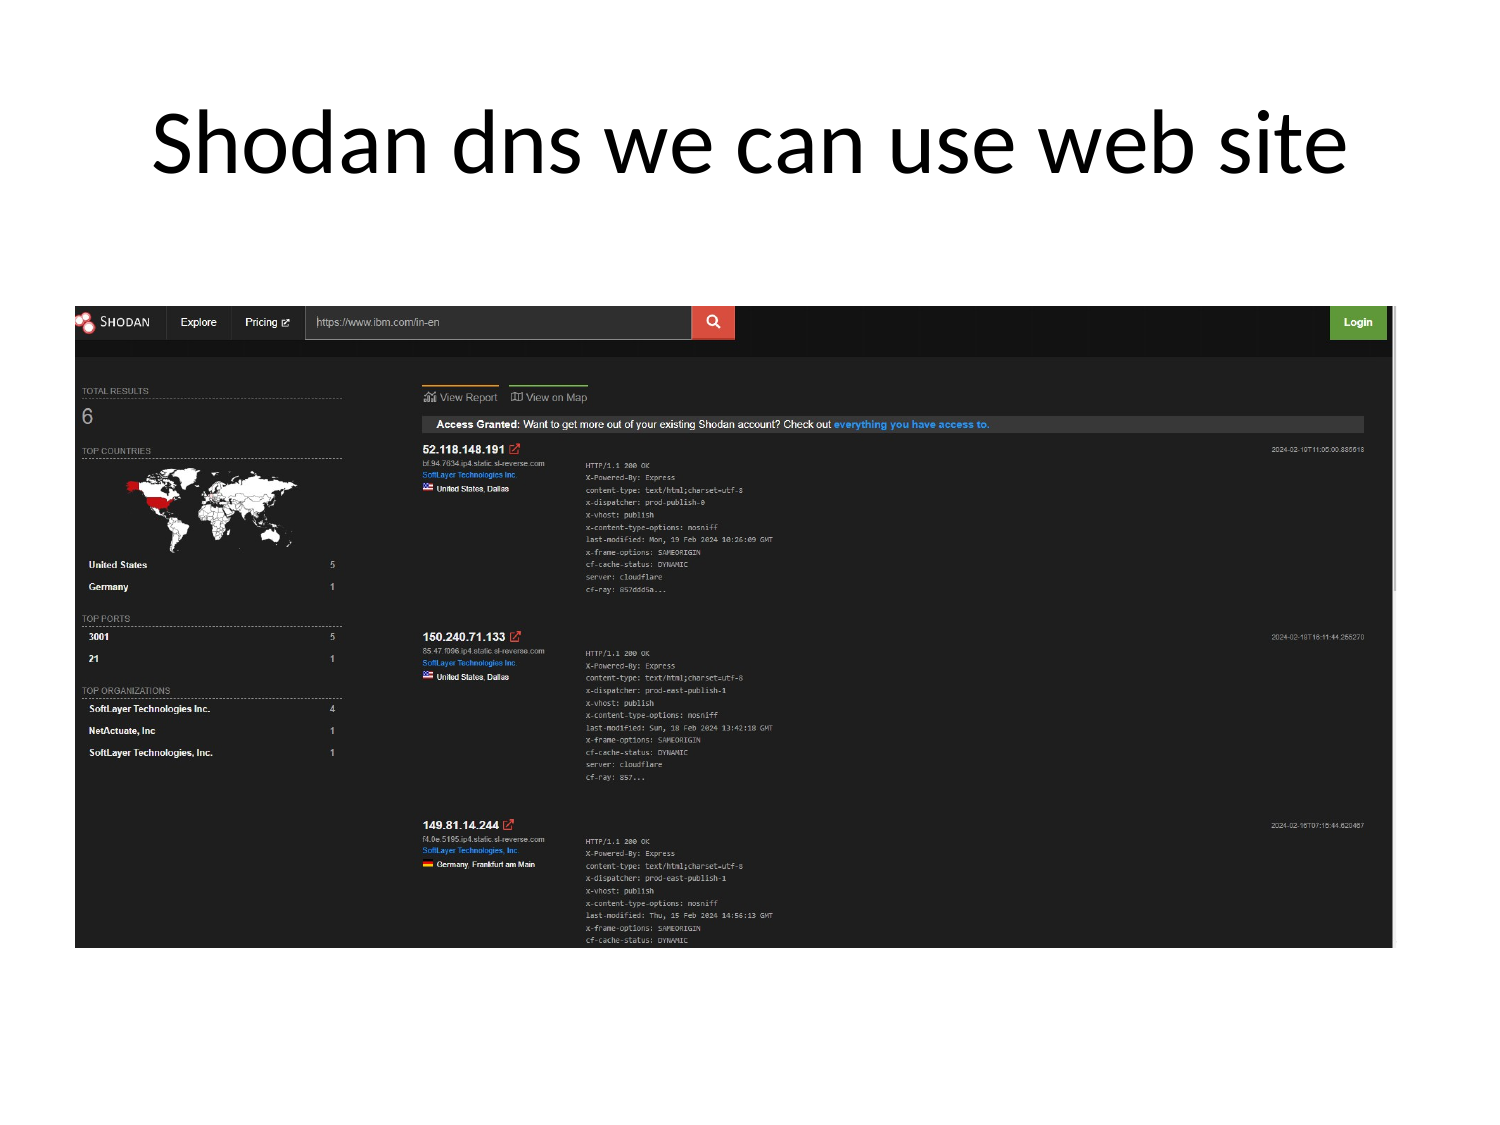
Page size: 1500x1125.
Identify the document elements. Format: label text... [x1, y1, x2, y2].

text Shodan dns we can use web site [151, 92, 1446, 194]
picture [75, 306, 1397, 948]
